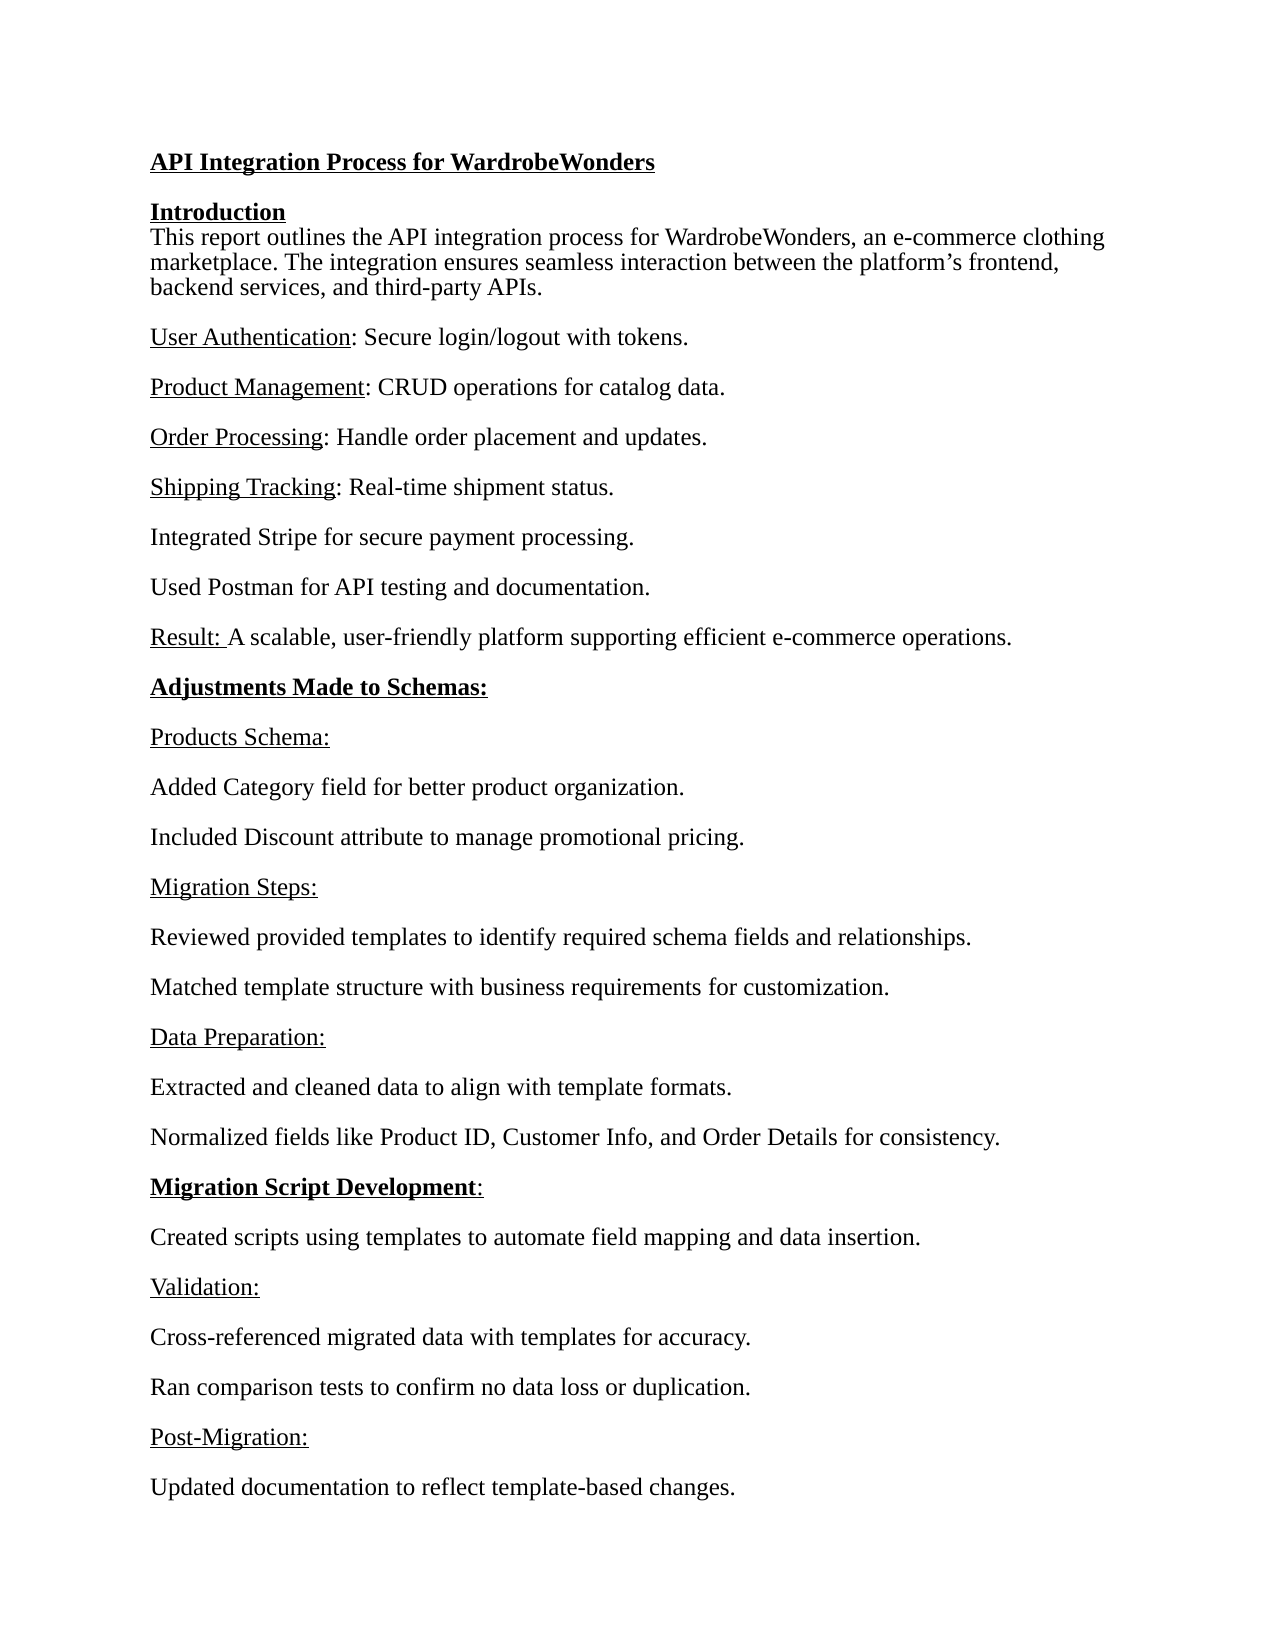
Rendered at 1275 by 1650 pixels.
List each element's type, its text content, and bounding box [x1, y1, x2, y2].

text Validation: [150, 1275, 1125, 1300]
text Adjustments Made to Schemas: [150, 675, 1125, 700]
text Integrated Stripe for secure payment processing. [150, 525, 1125, 550]
text Cross-referenced migrated data with templates for accuracy. [150, 1325, 1125, 1350]
text Migration Script Development: [150, 1175, 1125, 1200]
text Matched template structure with business requirements for customization. [150, 975, 1125, 1000]
text Result: A scalable, user-friendly platform supporting efficient e-commerce operations. [150, 625, 1125, 650]
text Post-Migration: [150, 1425, 1125, 1450]
text Used Postman for API testing and documentation. [150, 575, 1125, 600]
text Updated documentation to reflect template-based changes. [150, 1475, 1125, 1500]
text Added Category field for better product organization. [150, 775, 1125, 800]
text This report outlines the API integration process for WardrobeWonders, an e-commerce clothing marketplace. The integration ensures seamless interaction between the platform’s frontend, backend services, and third-party APIs. [150, 225, 1125, 300]
text Created scripts using templates to automate field mapping and data insertion. [150, 1225, 1125, 1250]
text Data Preparation: [150, 1025, 1125, 1050]
text Products Schema: [150, 725, 1125, 750]
text Introduction [150, 200, 1125, 225]
text User Authentication: Secure login/logout with tokens. [150, 325, 1125, 350]
text Included Discount attribute to manage promotional pricing. [150, 825, 1125, 850]
text Migration Steps: [150, 875, 1125, 900]
text API Integration Process for WardrobeWonders [150, 150, 1125, 175]
text Normalized fields like Product ID, Customer Info, and Order Details for consistency. [150, 1125, 1125, 1150]
text Order Processing: Handle order placement and updates. [150, 425, 1125, 450]
text Shipping Tracking: Real-time shipment status. [150, 475, 1125, 500]
text Ran comparison tests to confirm no data loss or duplication. [150, 1375, 1125, 1400]
text Extracted and cleaned data to align with template formats. [150, 1075, 1125, 1100]
text Product Management: CRUD operations for catalog data. [150, 375, 1125, 400]
text Reviewed provided templates to identify required schema fields and relationships. [150, 925, 1125, 950]
